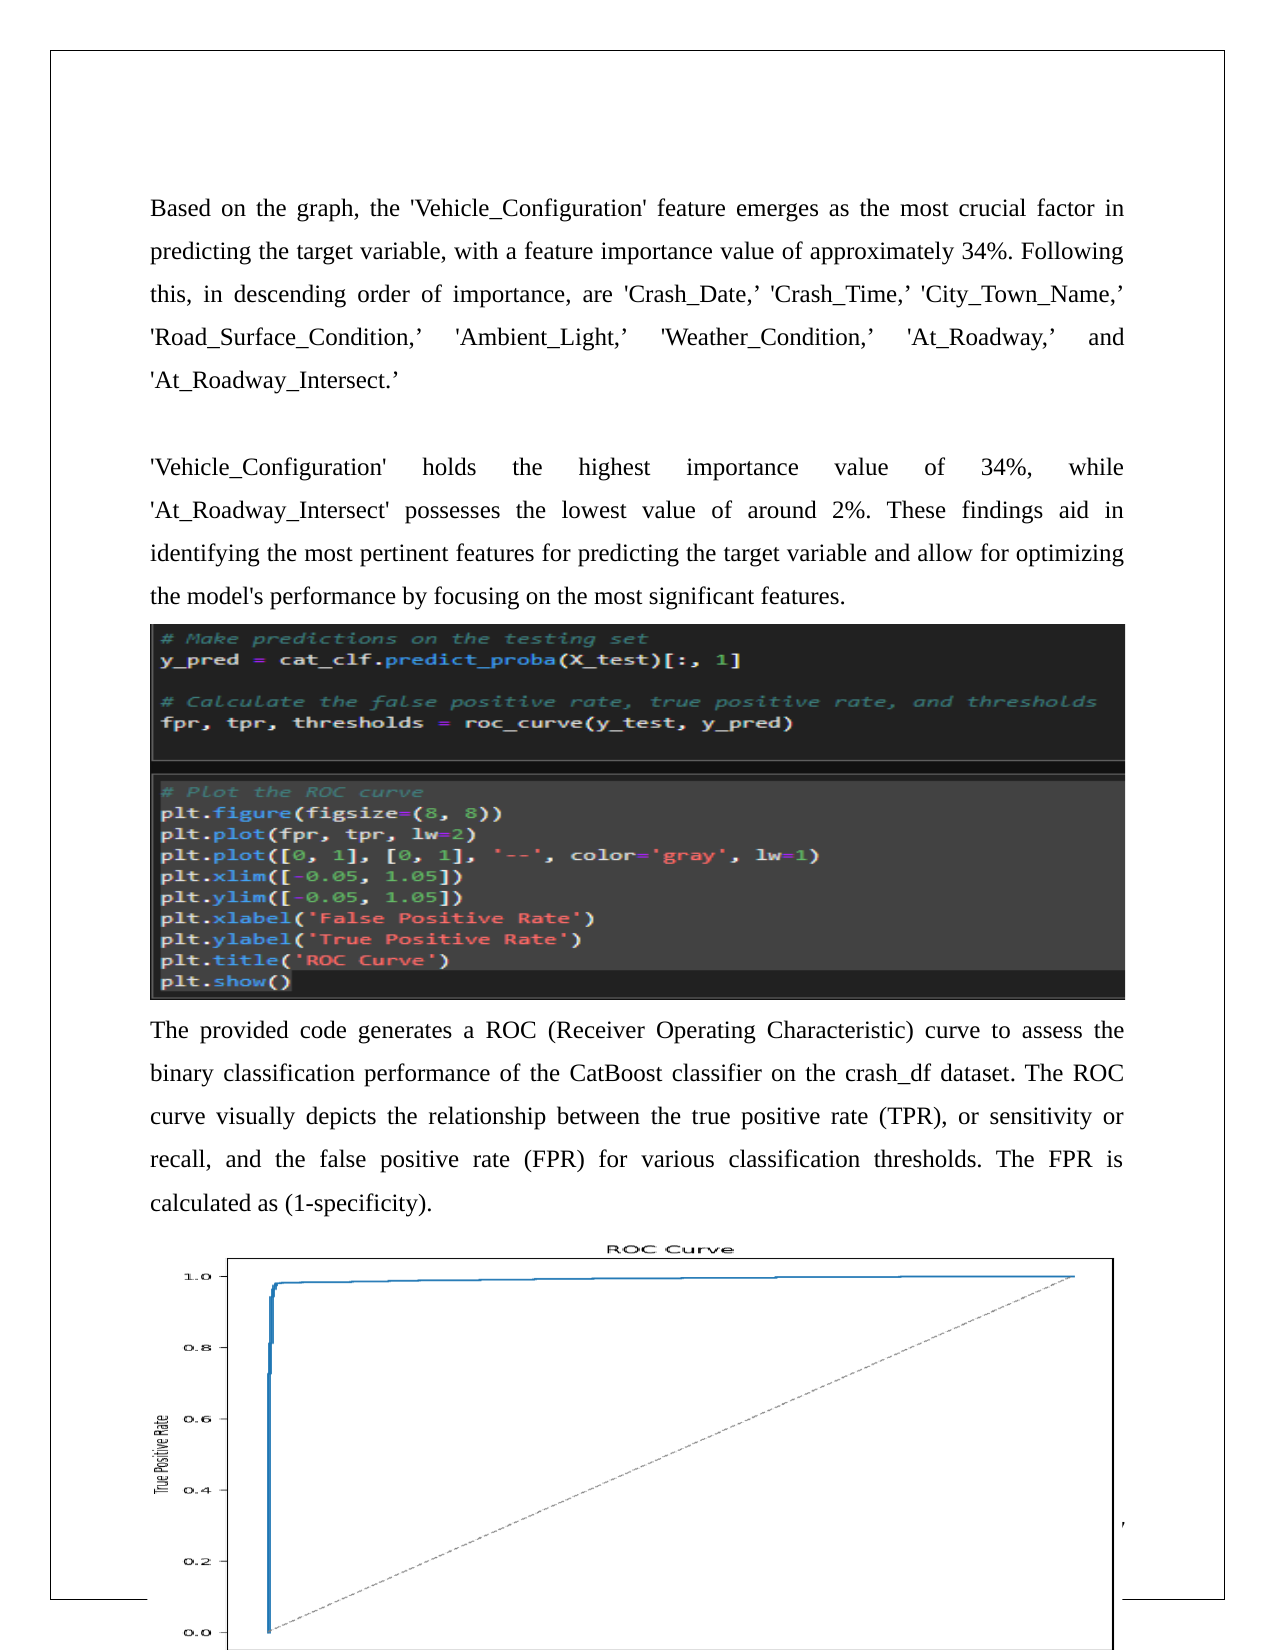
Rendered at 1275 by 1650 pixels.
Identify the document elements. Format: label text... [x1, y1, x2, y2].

text 'Vehicle_Configuration' holds the highest importance value of 34%, while 'At_Roadway_Intersect' possesses the lowest value of around 2%. These findings aid in identifying the most pertinent features for predicting the target variable and allow for optimizing the model's performance by focusing on the most significant features. [150, 452, 1125, 610]
text Based on the graph, the 'Vehicle_Configuration' feature emerges as the most crucial factor in predicting the target variable, with a feature importance value of approximately 34%. Following this, in descending order of importance, are 'Crash_Date,’ 'Crash_Time,’ 'City_Town_Name,’ 'Road_Surface_Condition,’ 'Ambient_Light,’ 'Weather_Condition,’ 'At_Roadway,’ and 'At_Roadway_Intersect.’ [150, 193, 1125, 394]
picture [147, 1245, 1123, 1650]
picture [150, 624, 1125, 1000]
text The provided code generates a ROC (Receiver Operating Characteristic) curve to assess the binary classification performance of the CatBoost classifier on the crash_df dataset. The ROC curve visually depicts the relationship between the true positive rate (TPR), or sensitivity or recall, and the false positive rate (FPR) for various classification thresholds. The FPR is calculated as (1-specificity). [150, 1015, 1125, 1216]
